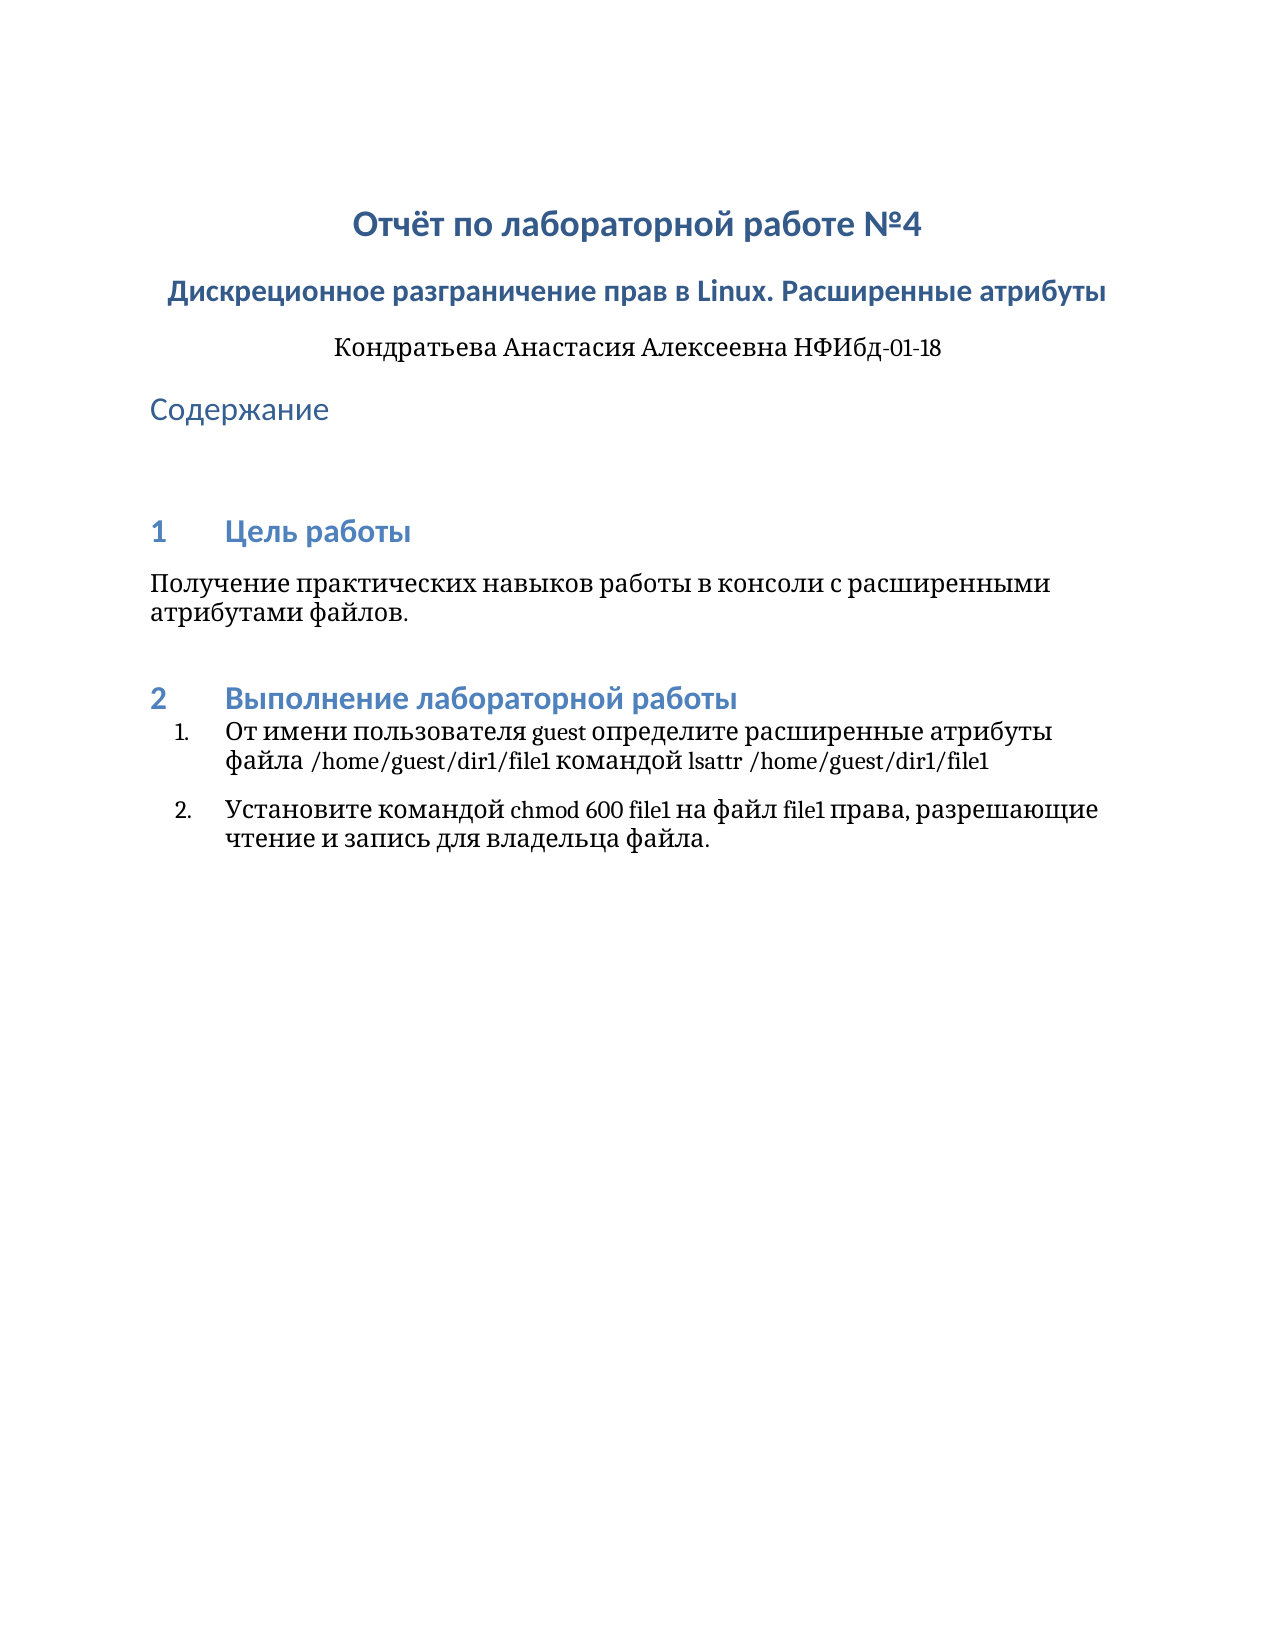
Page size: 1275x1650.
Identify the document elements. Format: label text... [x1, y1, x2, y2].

subtitle Дискреционное разграничение прав в Linux. Расширенные атрибуты [150, 271, 1125, 309]
list Установите командой chmod 600 file1 на файл file1 права, разрешающие чтение и запись для владельца файла. [175, 796, 1125, 854]
text Кондратьева Анастасия Алексеевна НФИбд-01-18 [150, 334, 1125, 363]
subtitle 2 Выполнение лабораторной работы [150, 677, 1125, 718]
list От имени пользователя guest определите расширенные атрибуты файла /home/guest/dir1/file1 командой lsattr /home/guest/dir1/file1 [175, 718, 1125, 776]
text Получение практических навыков работы в консоли с расширенными атрибутами файлов. [150, 570, 1125, 627]
title Отчёт по лабораторной работе №4 [150, 200, 1125, 246]
subtitle 1 Цель работы [150, 510, 1125, 551]
